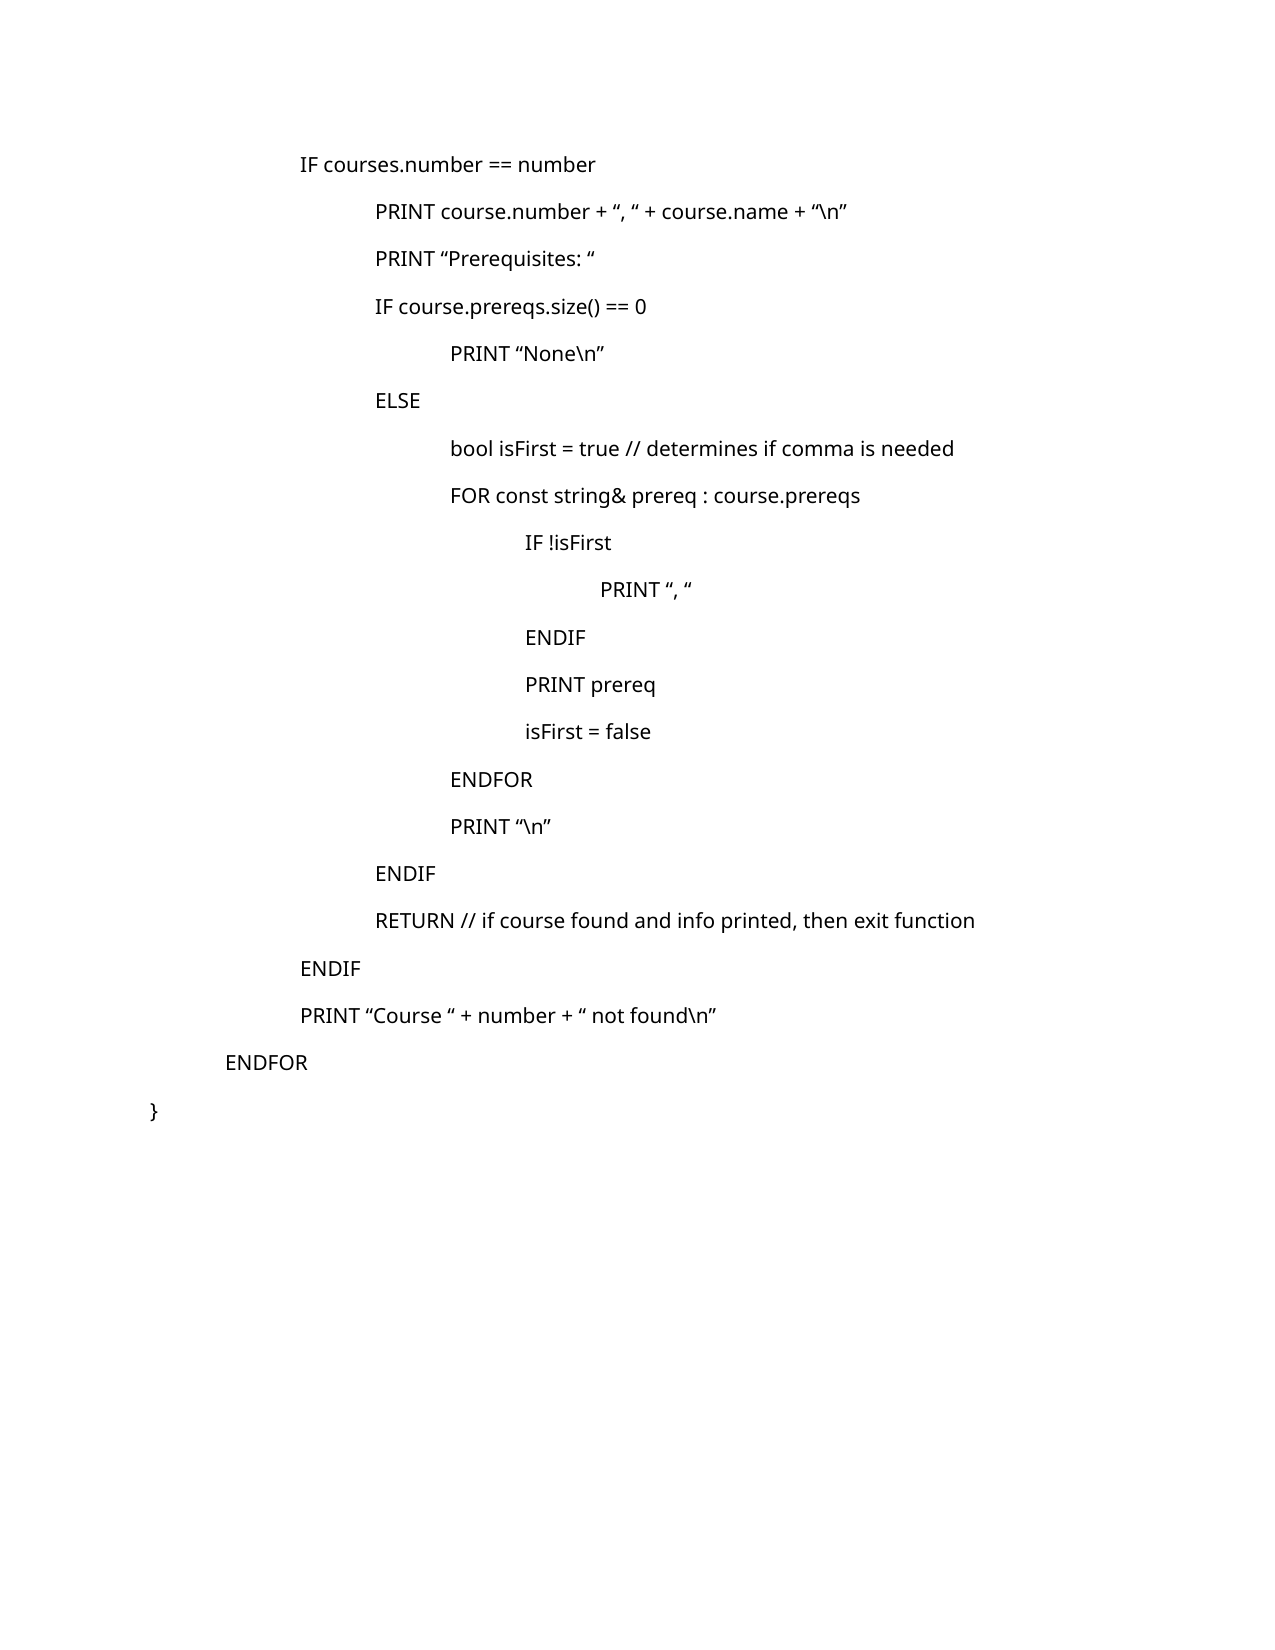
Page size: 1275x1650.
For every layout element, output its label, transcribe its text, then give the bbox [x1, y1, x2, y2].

text IF !isFirst [450, 528, 1125, 557]
text IF courses.number == number [150, 150, 1125, 178]
text ENDIF [150, 859, 1125, 888]
text PRINT “, “ [450, 576, 1125, 604]
text PRINT “Prerequisites: “ [150, 244, 1125, 273]
text ENDIF [150, 954, 1125, 982]
text bool isFirst = true // determines if comma is needed [375, 434, 1125, 462]
text RETURN // if course found and info printed, then exit function [150, 907, 1125, 935]
text ELSE [150, 386, 1125, 415]
text ENDFOR [150, 765, 1125, 793]
text FOR const string& prereq : course.prereqs [375, 481, 1125, 509]
text ENDFOR [150, 1048, 1125, 1077]
text } [150, 1096, 1125, 1124]
text PRINT “Course “ + number + “ not found\n” [150, 1001, 1125, 1030]
text ENDIF [450, 623, 1125, 651]
text PRINT prereq [450, 670, 1125, 699]
text IF course.prereqs.size() == 0 [150, 292, 1125, 320]
text PRINT “None\n” [150, 339, 1125, 368]
text PRINT “\n” [150, 812, 1125, 841]
text PRINT course.number + “, “ + course.name + “\n” [150, 197, 1125, 226]
text isFirst = false [450, 717, 1125, 746]
